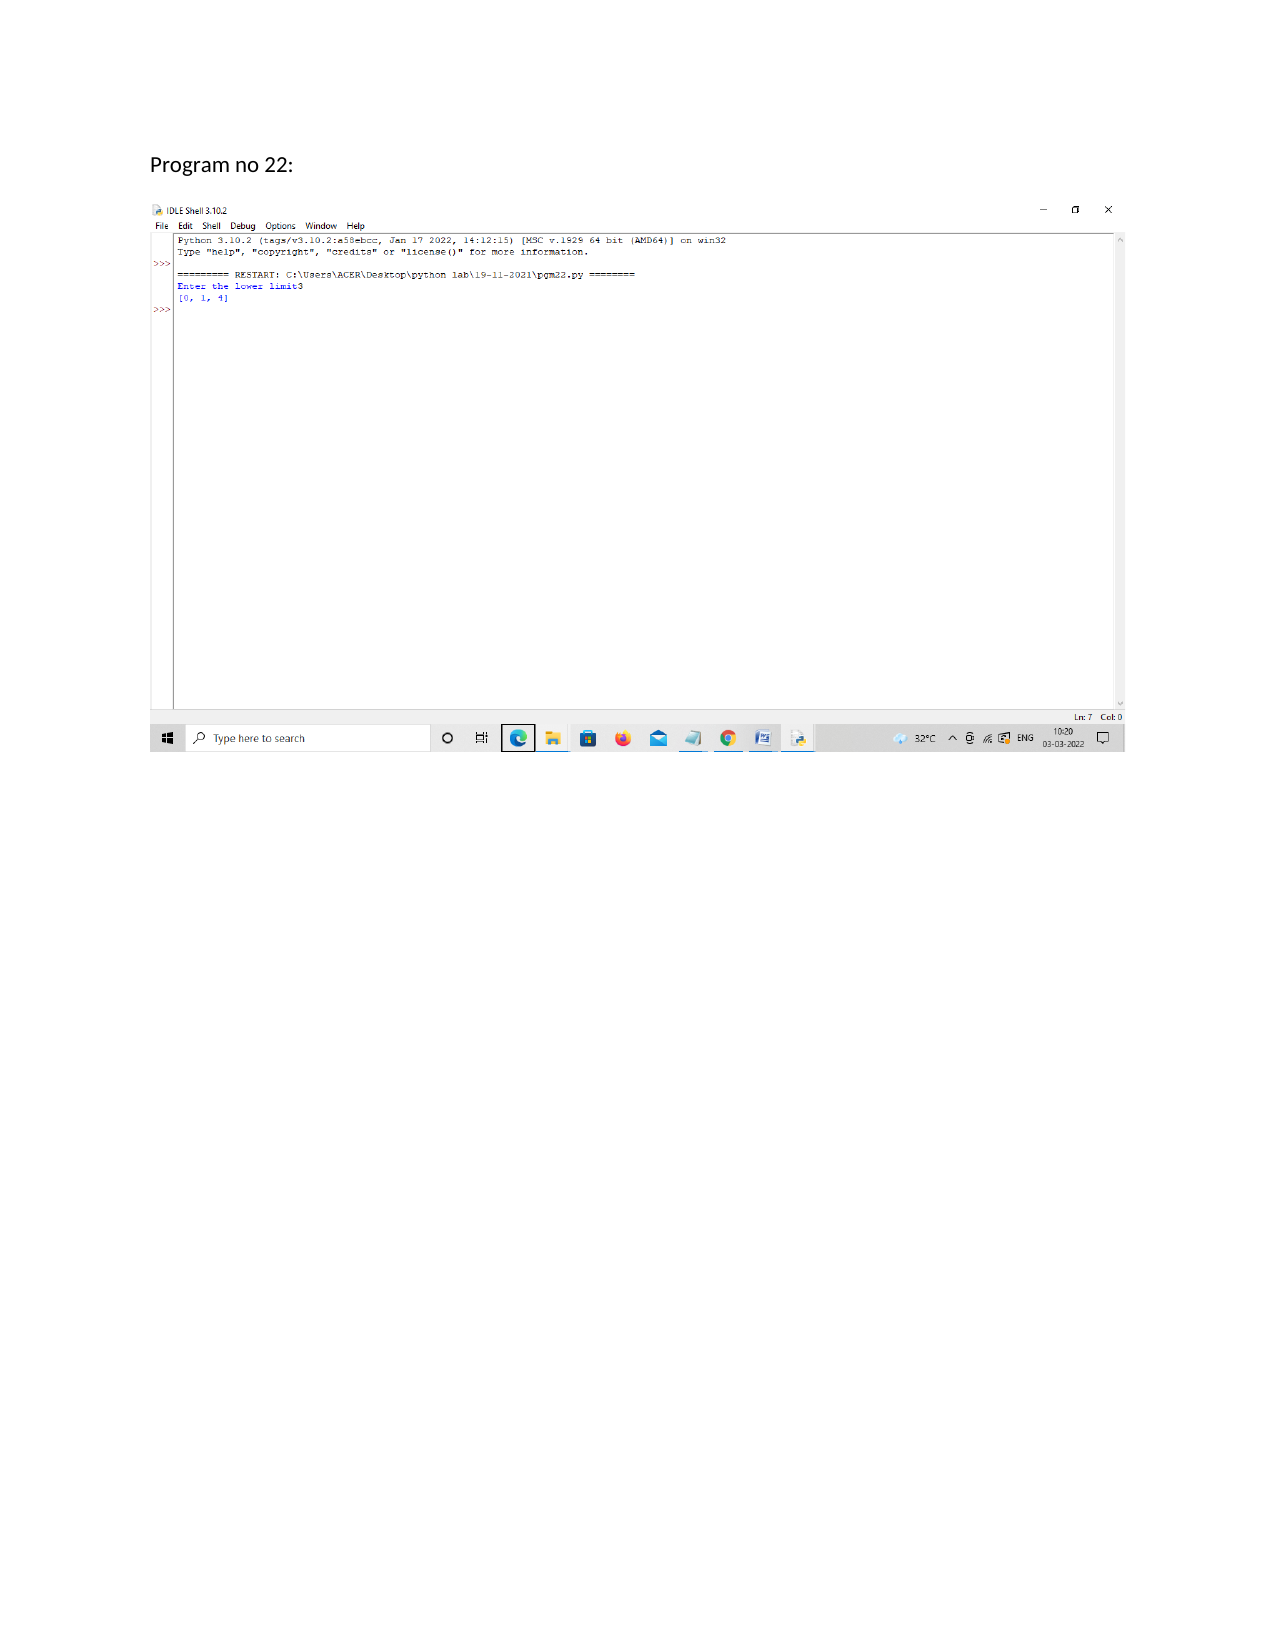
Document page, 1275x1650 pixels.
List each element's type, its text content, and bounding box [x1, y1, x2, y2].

text Program no 22: [150, 150, 1125, 178]
picture [150, 203, 1125, 752]
